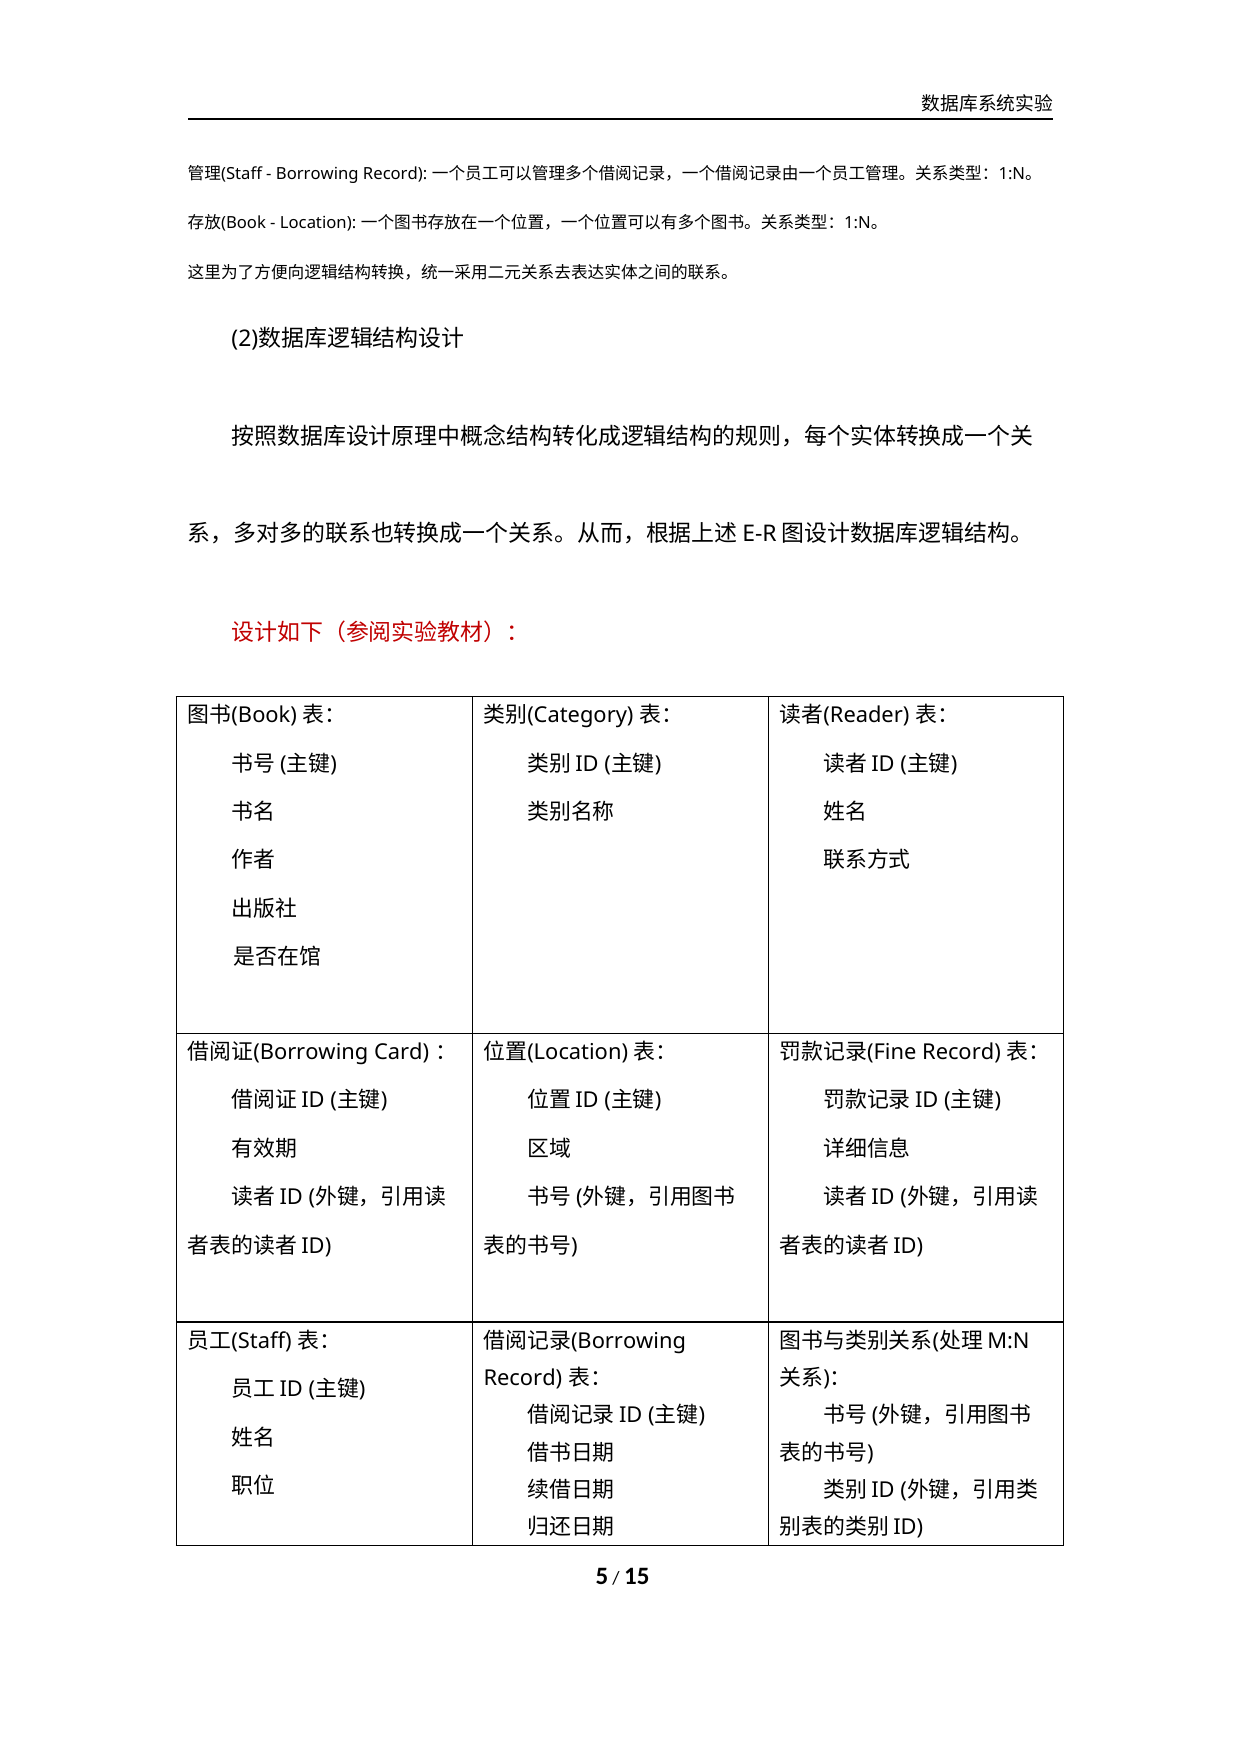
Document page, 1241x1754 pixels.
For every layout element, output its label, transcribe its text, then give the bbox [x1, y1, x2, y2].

text (2)数据库逻辑结构设计 [187, 304, 1053, 369]
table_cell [177, 1323, 472, 1545]
table_header 图书(Book) 表： 书号 (主键) 书名 作者 出版社 是否在馆 [177, 697, 472, 1033]
text 这里为了方便向逻辑结构转换，统一采用二元关系去表达实体之间的联系。 [187, 254, 1053, 287]
table_cell 借阅证(Borrowing Card) ： 借阅证ID (主键) 有效期 读者ID (外键，引用读者表的读者ID) [177, 1034, 472, 1321]
text 设计如下（参阅实验教材）： [187, 598, 1053, 663]
text 存放(Book - Location): 一个图书存放在一个位置，一个位置可以有多个图书。关系类型：1:N。 [187, 205, 1053, 238]
text 按照数据库设计原理中概念结构转化成逻辑结构的规则，每个实体转换成一个关系，多对多的联系也转换成一个关系。从而，根据上述E-R图设计数据库逻辑结构。 [187, 402, 1053, 564]
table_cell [769, 1323, 1063, 1545]
table_header 类别(Category) 表： 类别ID (主键) 类别名称 [473, 697, 768, 1033]
text 管理(Staff - Borrowing Record): 一个员工可以管理多个借阅记录，一个借阅记录由一个员工管理。关系类型：1:N。 [187, 156, 1053, 189]
table_header 读者(Reader) 表： 读者ID (主键) 姓名 联系方式 [769, 697, 1063, 1033]
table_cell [473, 1323, 768, 1545]
table_cell 罚款记录(Fine Record) 表： 罚款记录ID (主键) 详细信息 读者ID (外键，引用读者表的读者ID) [769, 1034, 1063, 1321]
table_cell 位置(Location) 表： 位置ID (主键) 区域 书号 (外键，引用图书表的书号) [473, 1034, 768, 1321]
